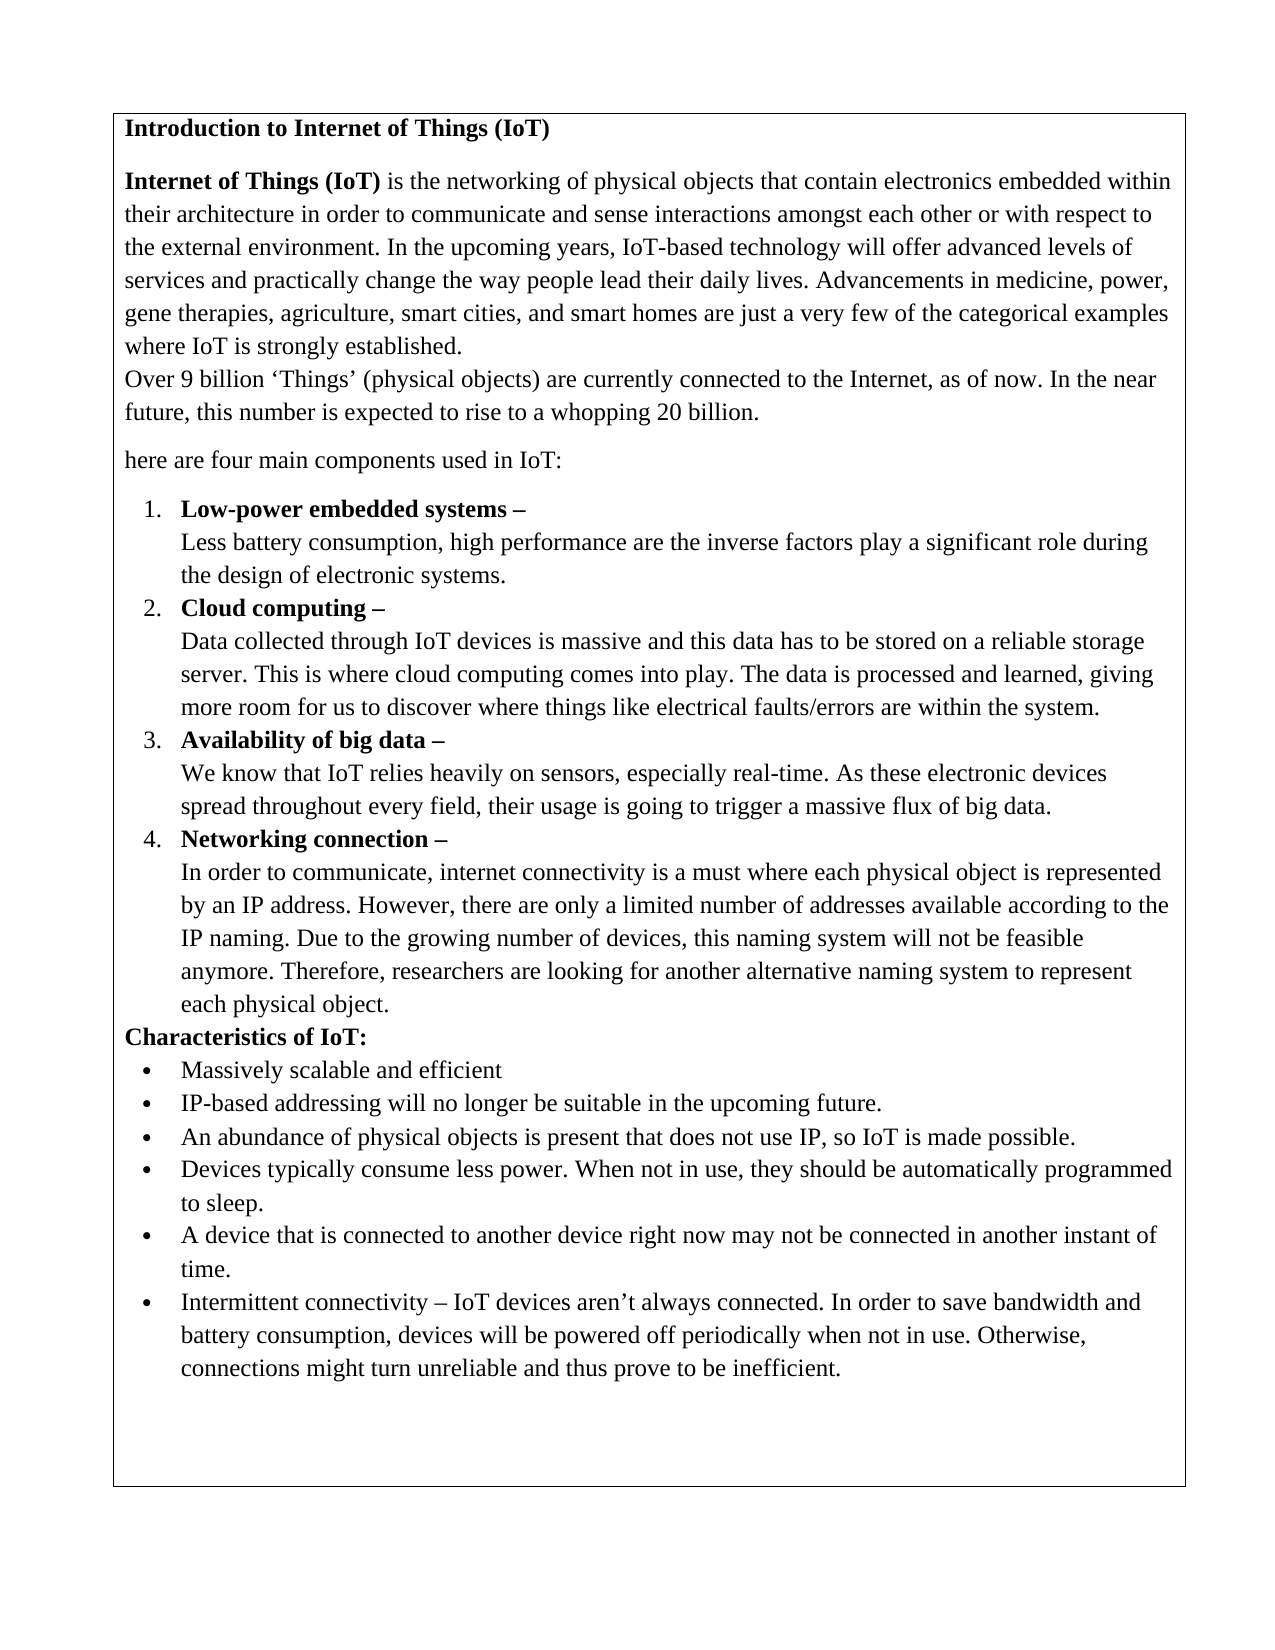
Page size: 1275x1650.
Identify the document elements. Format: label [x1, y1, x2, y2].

table_cell [114, 114, 1185, 1486]
